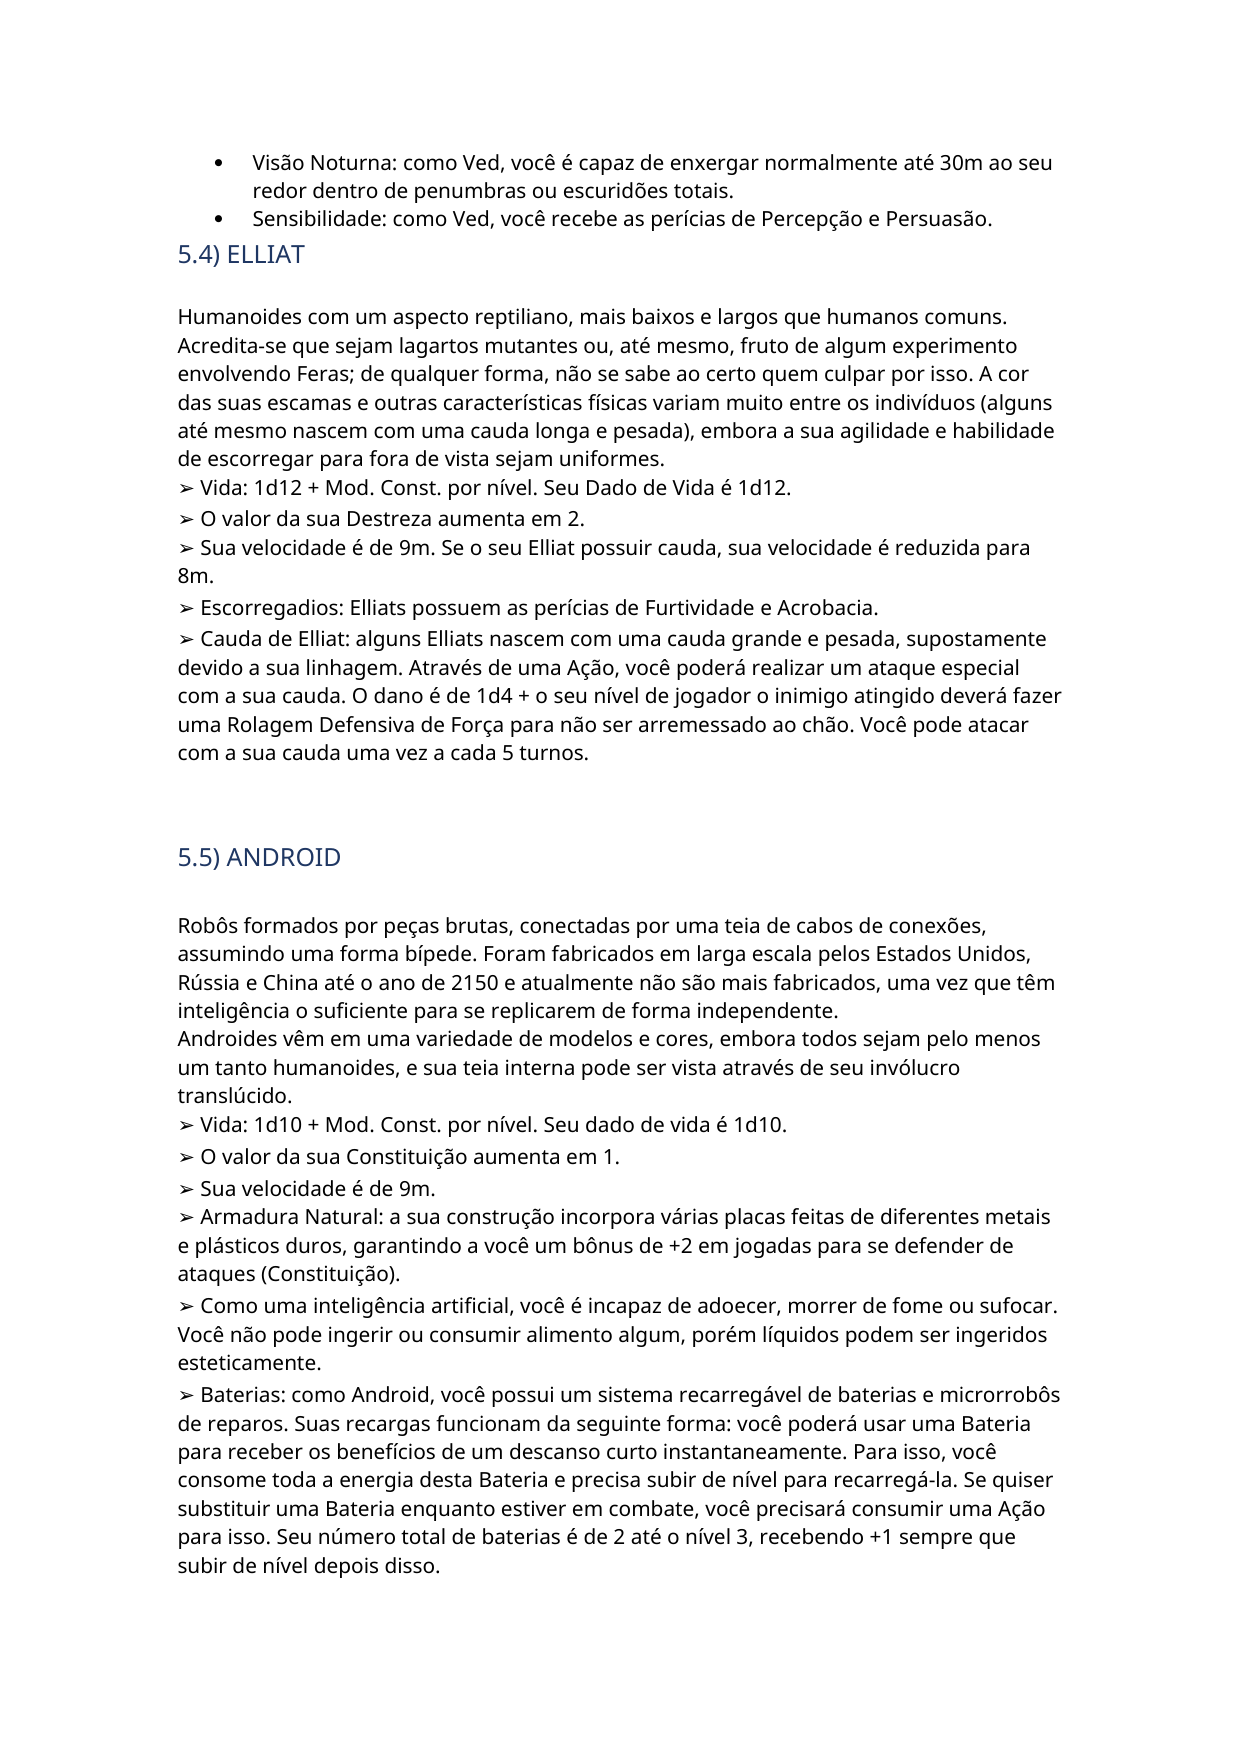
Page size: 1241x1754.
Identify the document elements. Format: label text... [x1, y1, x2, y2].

text ➢ Armadura Natural: a sua construção incorpora várias placas feitas de diferentes metais e plásticos duros, garantindo a você um bônus de +2 em jogadas para se defender de ataques (Constituição). [177, 1202, 1063, 1288]
text ➢ Cauda de Elliat: alguns Elliats nascem com uma cauda grande e pesada, supostamente devido a sua linhagem. Através de uma Ação, você poderá realizar um ataque especial com a sua cauda. O dano é de 1d4 + o seu nível de jogador o inimigo atingido deverá fazer uma Rolagem Defensiva de Força para não ser arremessado ao chão. Você pode atacar com a sua cauda uma vez a cada 5 turnos. [177, 624, 1063, 767]
text ➢ Vida: 1d12 + Mod. Const. por nível. Seu Dado de Vida é 1d12. [177, 473, 1063, 501]
text ➢ Sua velocidade é de 9m. [177, 1174, 1063, 1202]
text ➢ Escorregadios: Elliats possuem as perícias de Furtividade e Acrobacia. [177, 593, 1063, 621]
text ➢ Como uma inteligência artificial, você é incapaz de adoecer, morrer de fome ou sufocar. Você não pode ingerir ou consumir alimento algum, porém líquidos podem ser ingeridos esteticamente. [177, 1291, 1063, 1377]
text Robôs formados por peças brutas, conectadas por uma teia de cabos de conexões, assumindo uma forma bípede. Foram fabricados em larga escala pelos Estados Unidos, Rússia e China até o ano de 2150 e atualmente não são mais fabricados, uma vez que têm inteligência o suficiente para se replicarem de forma independente. [177, 911, 1063, 1024]
text ➢ Vida: 1d10 + Mod. Const. por nível. Seu dado de vida é 1d10. [177, 1110, 1063, 1138]
subtitle 5.4) ELLIAT [177, 237, 1063, 271]
text Humanoides com um aspecto reptiliano, mais baixos e largos que humanos comuns. Acredita-se que sejam lagartos mutantes ou, até mesmo, fruto de algum experimento envolvendo Feras; de qualquer forma, não se sabe ao certo quem culpar por isso. A cor das suas escamas e outras características físicas variam muito entre os indivíduos (alguns até mesmo nascem com uma cauda longa e pesada), embora a sua agilidade e habilidade de escorregar para fora de vista sejam uniformes. [177, 302, 1063, 473]
text Androides vêm em uma variedade de modelos e cores, embora todos sejam pelo menos um tanto humanoides, e sua teia interna pode ser vista através de seu invólucro translúcido. [177, 1024, 1063, 1110]
text ➢ O valor da sua Destreza aumenta em 2. [177, 504, 1063, 533]
list Sensibilidade: como Ved, você recebe as perícias de Percepção e Persuasão. [215, 204, 1063, 233]
text ➢ Baterias: como Android, você possui um sistema recarregável de baterias e microrrobôs de reparos. Suas recargas funcionam da seguinte forma: você poderá usar uma Bateria para receber os benefícios de um descanso curto instantaneamente. Para isso, você consome toda a energia desta Bateria e precisa subir de nível para recarregá-la. Se quiser substituir uma Bateria enquanto estiver em combate, você precisará consumir uma Ação para isso. Seu número total de baterias é de 2 até o nível 3, recebendo +1 sempre que subir de nível depois disso. [177, 1380, 1063, 1579]
list Visão Noturna: como Ved, você é capaz de enxergar normalmente até 30m ao seu redor dentro de penumbras ou escuridões totais. [215, 148, 1063, 204]
subtitle 5.5) ANDROID [177, 839, 1063, 874]
text ➢ Sua velocidade é de 9m. Se o seu Elliat possuir cauda, sua velocidade é reduzida para 8m. [177, 533, 1063, 590]
text ➢ O valor da sua Constituição aumenta em 1. [177, 1142, 1063, 1170]
